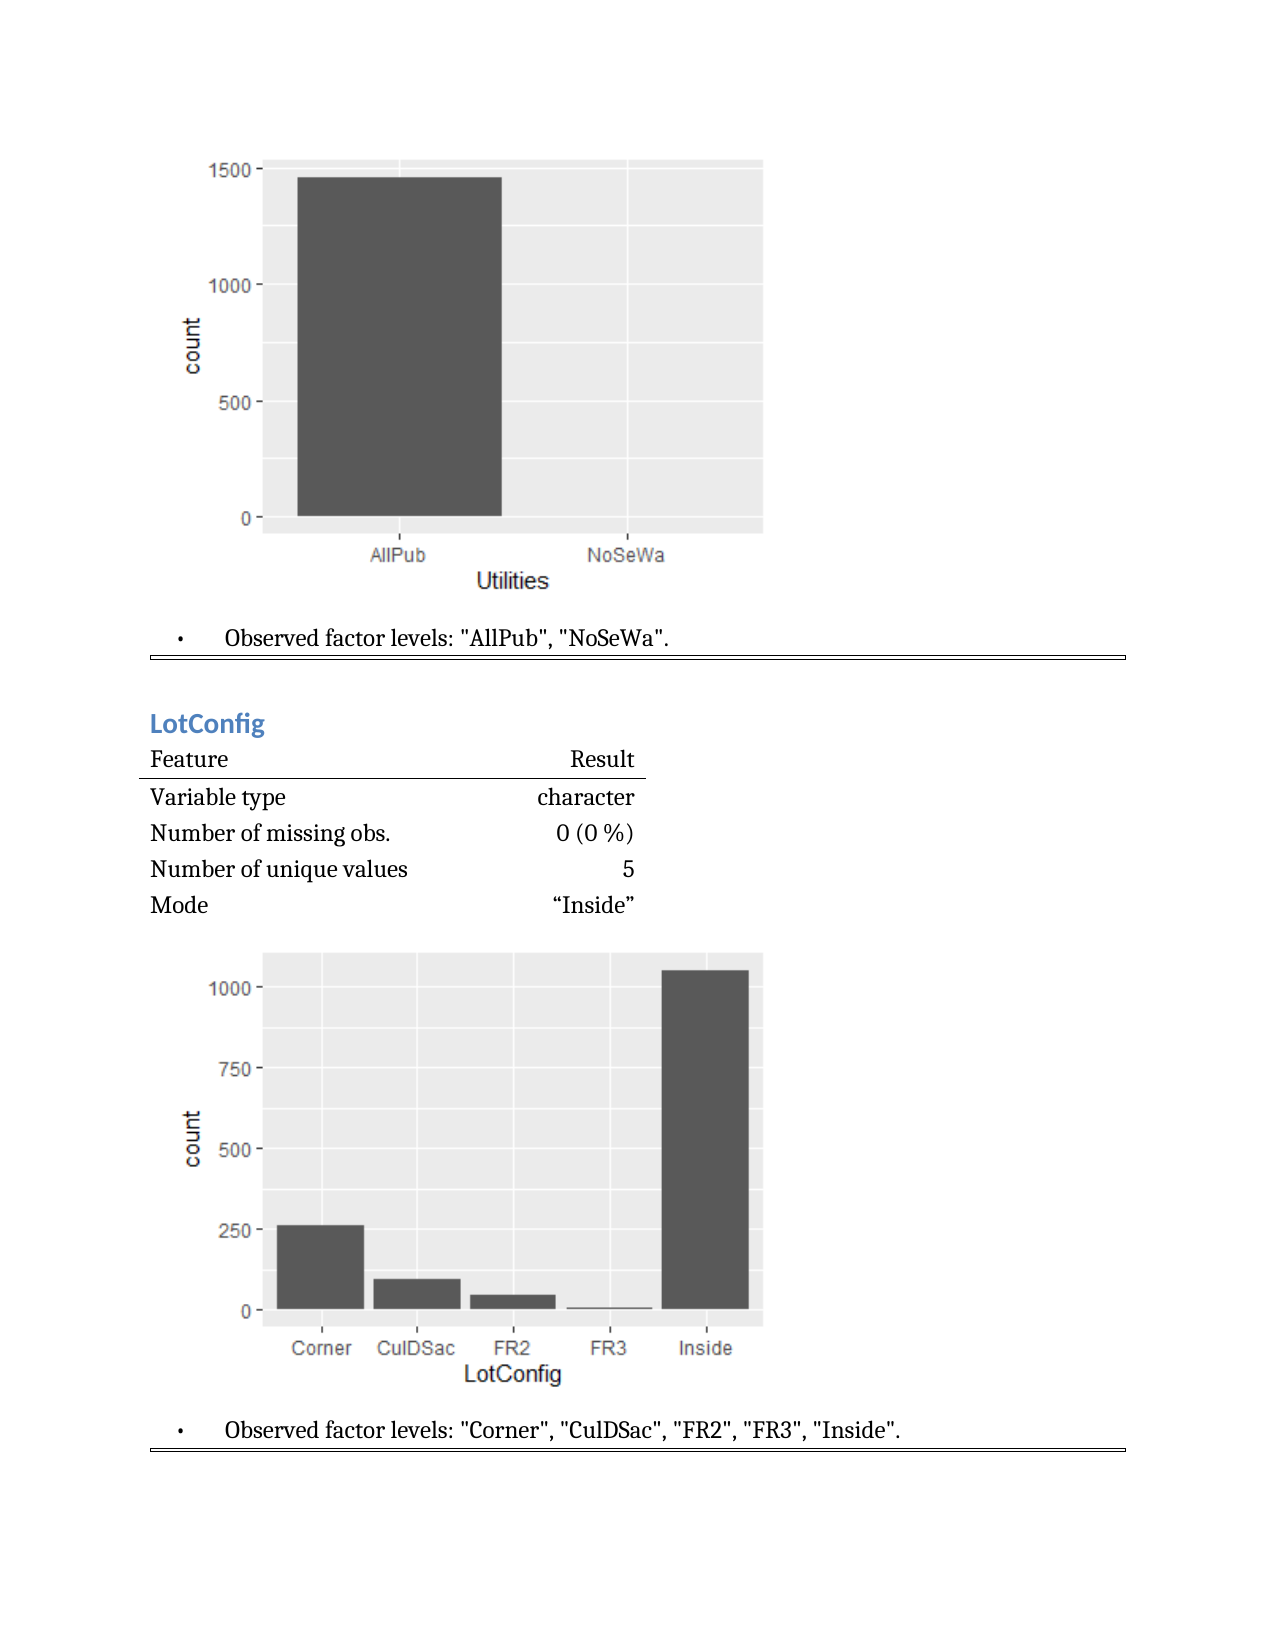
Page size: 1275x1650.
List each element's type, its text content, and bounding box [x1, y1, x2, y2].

table_header Feature [139, 741, 486, 777]
list Observed factor levels: "AllPub", "NoSeWa". [175, 623, 1125, 652]
table_header Result [486, 741, 646, 777]
table_cell character [486, 779, 646, 815]
table_cell Number of missing obs. [139, 815, 486, 851]
table_cell Variable type [139, 779, 486, 815]
table_cell 0 (0 %) [486, 815, 646, 851]
table_cell Number of unique values [139, 851, 486, 888]
picture [168, 150, 776, 605]
subtitle LotConfig [150, 706, 1125, 741]
table_cell “Inside” [486, 888, 646, 924]
table_cell 5 [486, 851, 646, 888]
picture [168, 942, 776, 1398]
table_cell Mode [139, 888, 486, 924]
list Observed factor levels: "Corner", "CulDSac", "FR2", "FR3", "Inside". [175, 1416, 1125, 1445]
